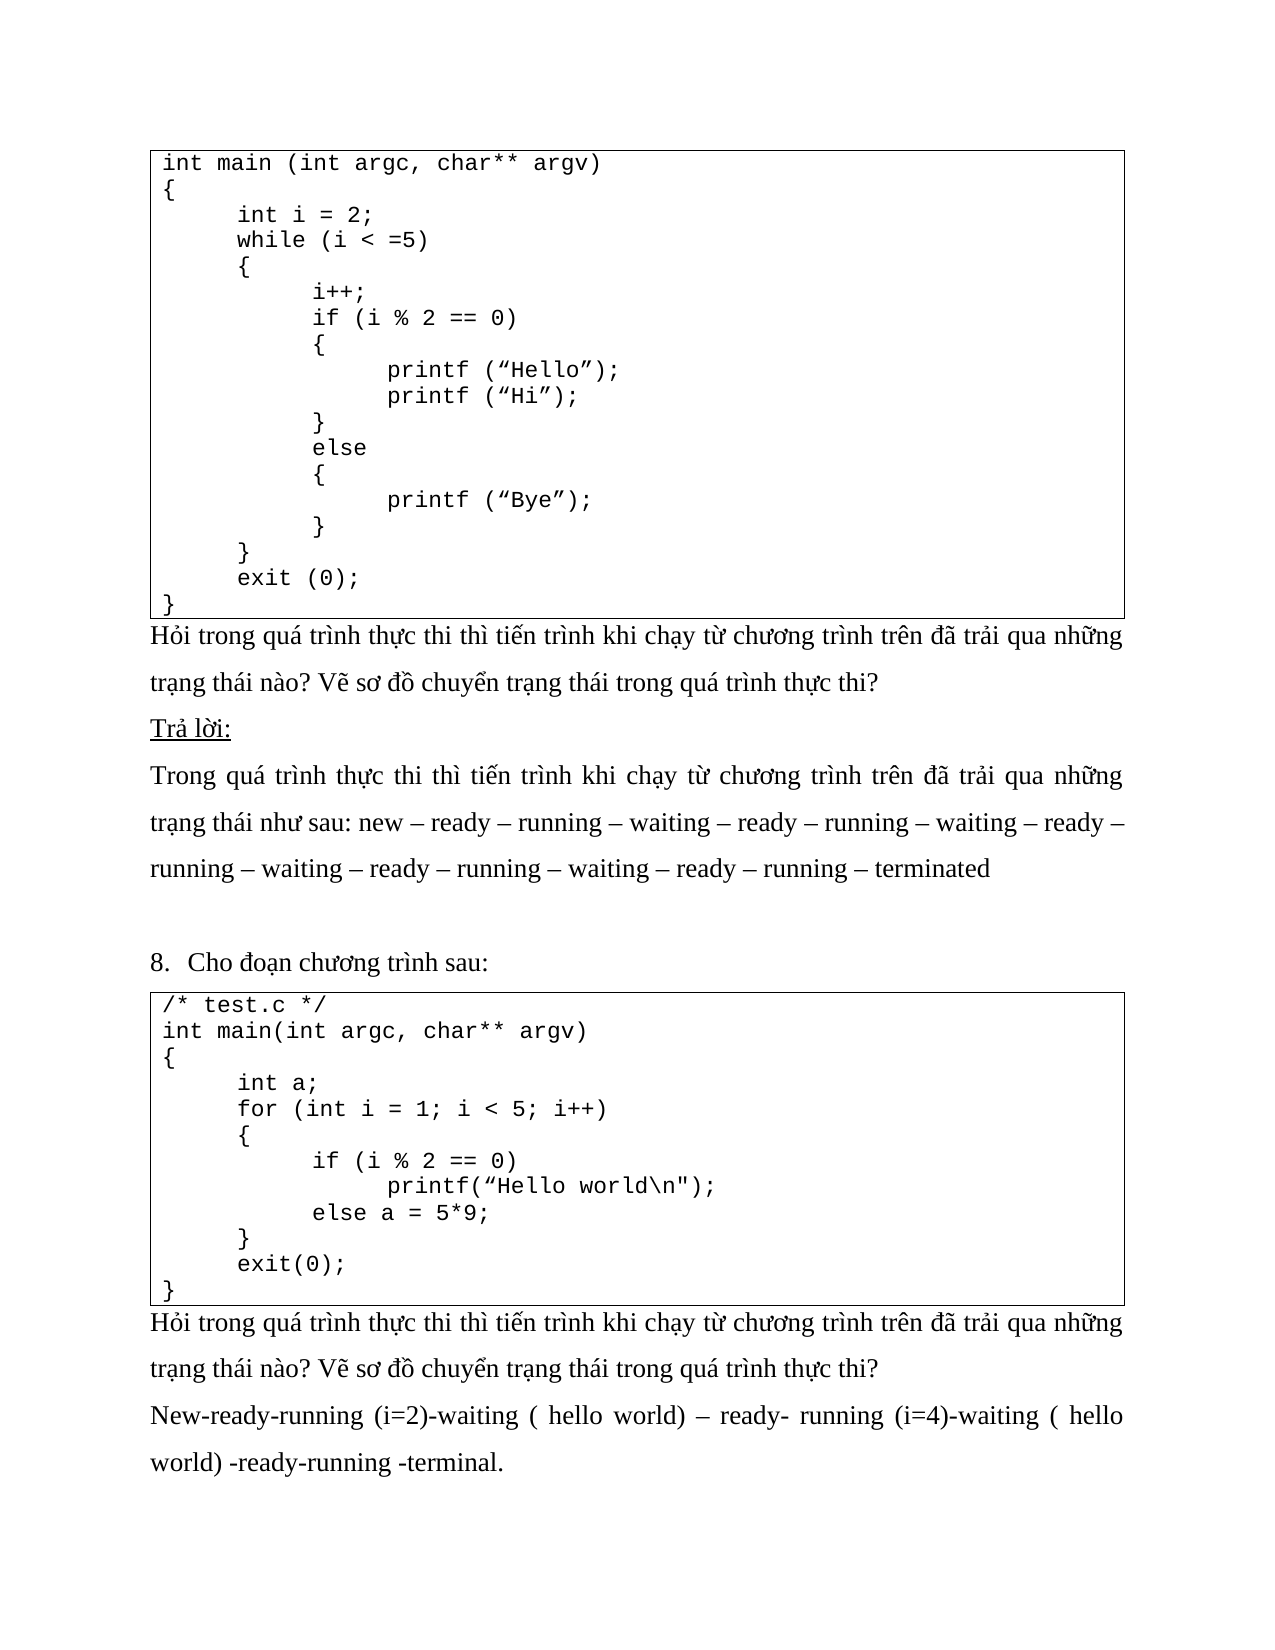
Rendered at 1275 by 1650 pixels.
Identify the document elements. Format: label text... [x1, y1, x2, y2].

text Cho đoạn chương trình sau: [150, 946, 1125, 977]
table_header int main (int argc, char** argv) { int i = 2; while (i < =5) { i++; if (i % 2 == 0) { printf (“Hello”); printf (“Hi”); } else { printf (“Bye”); } } exit (0); } [151, 151, 1124, 618]
text Trả lời: [150, 712, 1125, 743]
text Trong quá trình thực thi thì tiến trình khi chạy từ chương trình trên đã trải qua những trạng thái như sau: new – ready – running – waiting – ready – running – waiting – ready – running – waiting – ready – running – waiting – ready – running – terminated [150, 759, 1125, 883]
text New-ready-running (i=2)-waiting ( hello world) – ready- running (i=4)-waiting ( hello world) -ready-running -terminal. [150, 1399, 1125, 1477]
text Hỏi trong quá trình thực thi thì tiến trình khi chạy từ chương trình trên đã trải qua những trạng thái nào? Vẽ sơ đồ chuyển trạng thái trong quá trình thực thi? [150, 619, 1125, 697]
text Hỏi trong quá trình thực thi thì tiến trình khi chạy từ chương trình trên đã trải qua những trạng thái nào? Vẽ sơ đồ chuyển trạng thái trong quá trình thực thi? [150, 1306, 1125, 1383]
table_header /* test.c */ int main(int argc, char** argv) { int a; for (int i = 1; i < 5; i++) { if (i % 2 == 0) printf(“Hello world\n"); else a = 5*9; } exit(0); } [151, 993, 1124, 1304]
